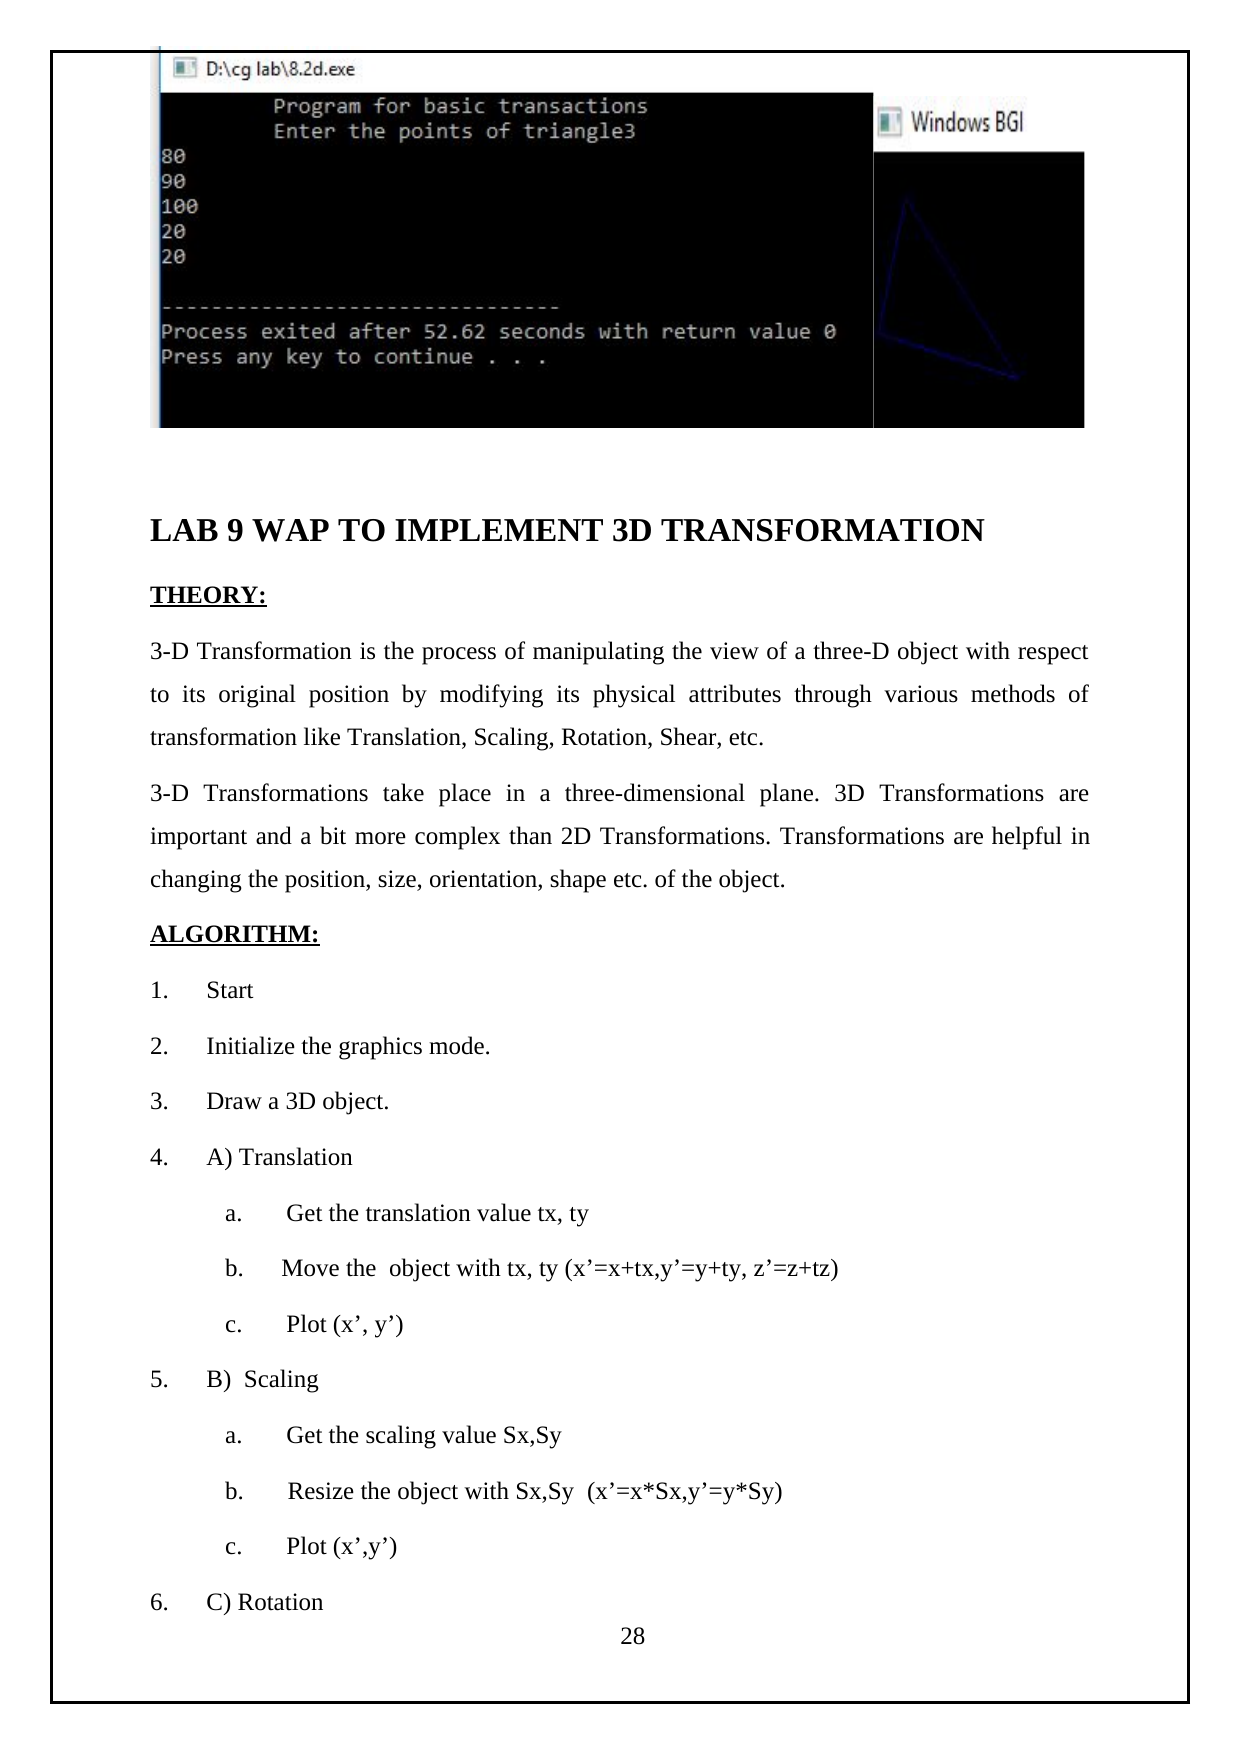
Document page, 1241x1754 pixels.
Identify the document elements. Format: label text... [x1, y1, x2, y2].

text 2. Initialize the graphics mode. [150, 1031, 1090, 1059]
text a. Get the scaling value Sx,Sy [150, 1420, 1090, 1449]
text 3-D Transformation is the process of manipulating the view of a three-D object with respect to its original position by modifying its physical attributes through various methods of transformation like Translation, Scaling, Rotation, Shear, etc. [150, 636, 1090, 751]
text b. Resize the object with Sx,Sy (x’=x*Sx,y’=y*Sy) [150, 1476, 1090, 1504]
subtitle LAB 9 WAP TO IMPLEMENT 3D TRANSFORMATION [150, 510, 1090, 548]
text c. Plot (x’,y’) [150, 1531, 1090, 1560]
text c. Plot (x’, y’) [150, 1309, 1090, 1338]
picture [150, 53, 1085, 428]
text b. Move the object with tx, ty (x’=x+tx,y’=y+ty, z’=z+tz) [150, 1253, 1090, 1282]
picture [150, 46, 874, 50]
text THEORY: [150, 580, 1090, 609]
text 5. B) Scaling [150, 1364, 1090, 1393]
text 3-D Transformations take place in a three-dimensional plane. 3D Transformations are important and a bit more complex than 2D Transformations. Transformations are helpful in changing the position, size, orientation, shape etc. of the object. [150, 778, 1090, 893]
text a. Get the translation value tx, ty [150, 1198, 1090, 1226]
text 3. Draw a 3D object. [150, 1086, 1090, 1115]
text 1. Start [150, 975, 1090, 1004]
text 6. C) Rotation [150, 1587, 1090, 1616]
text ALGORITHM: [150, 919, 1090, 948]
text 4. A) Translation [150, 1142, 1090, 1171]
